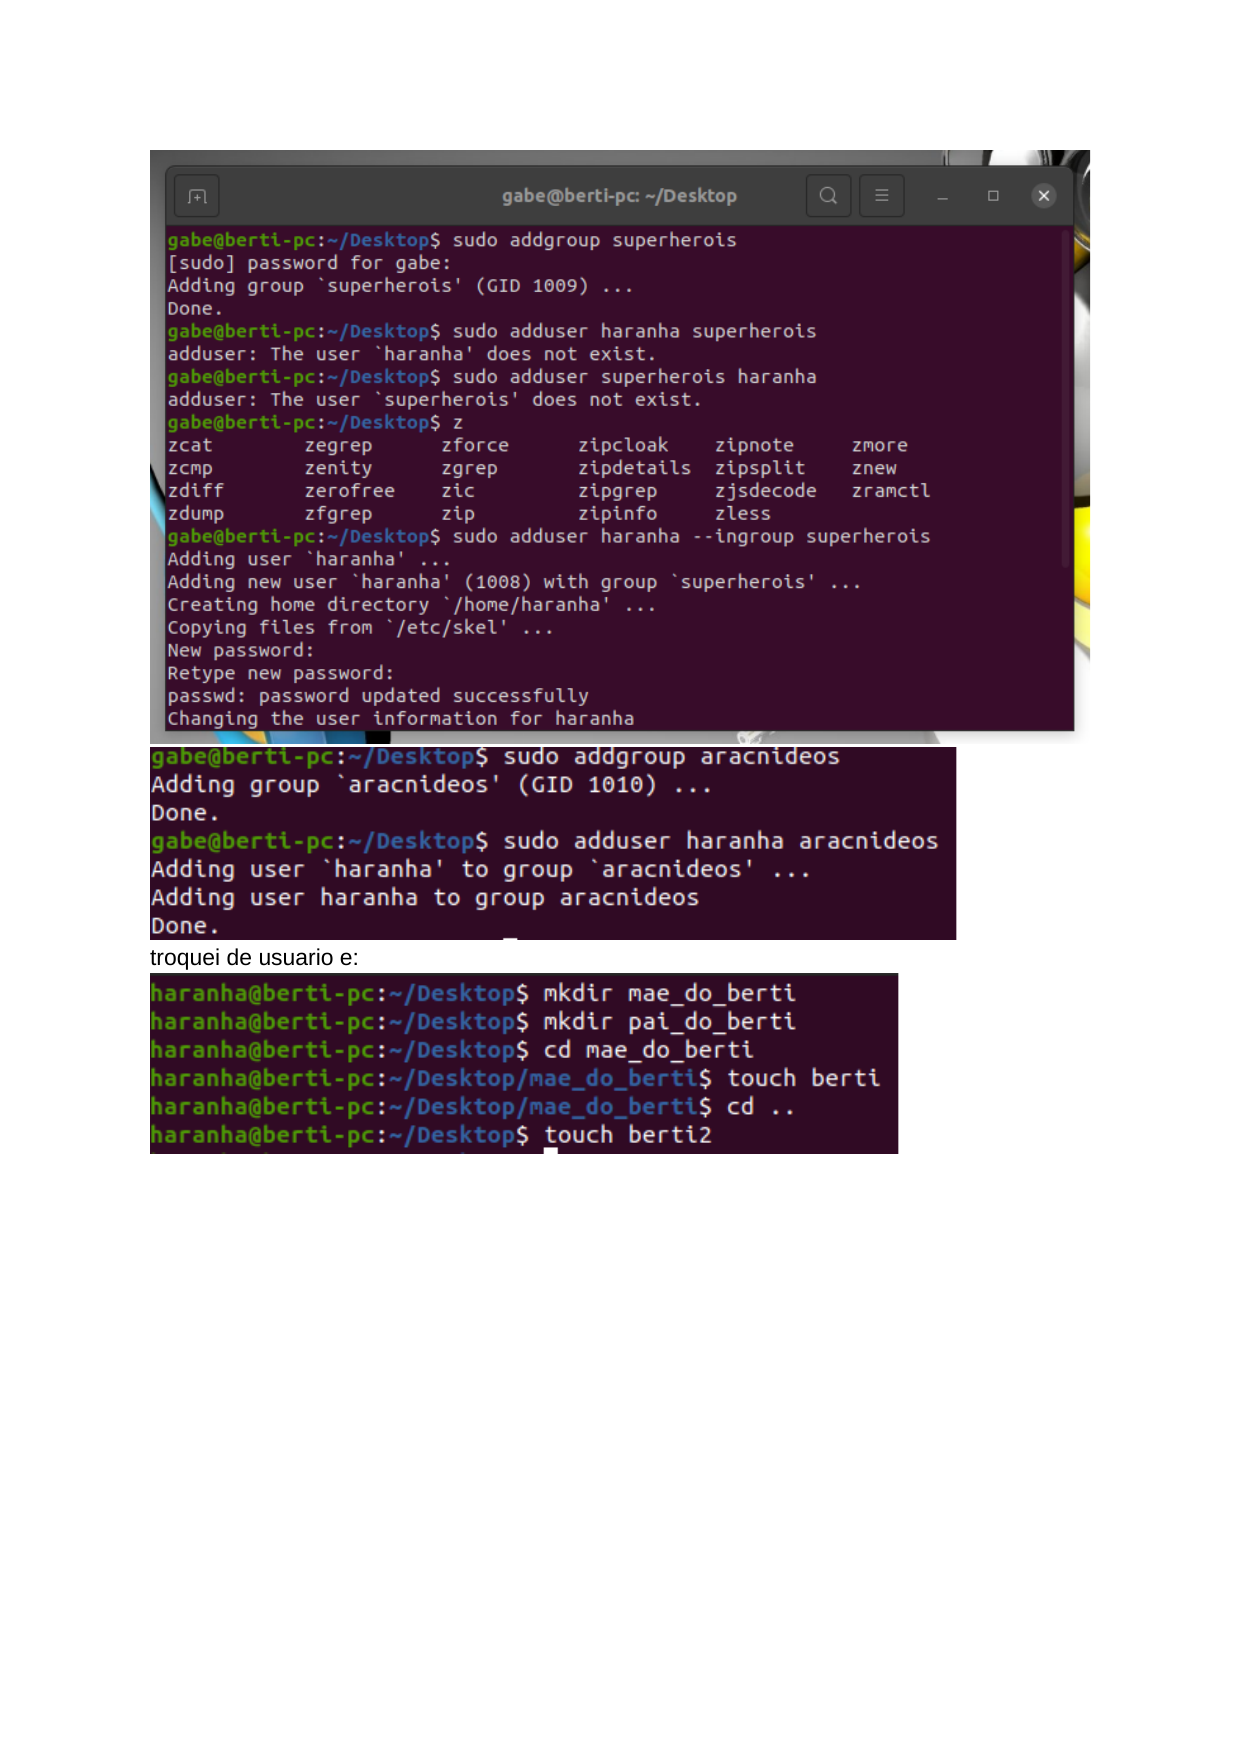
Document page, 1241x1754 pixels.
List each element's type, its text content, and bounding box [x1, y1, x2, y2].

picture [150, 747, 957, 940]
picture [150, 973, 899, 1154]
text troquei de usuario e: [150, 944, 1090, 970]
picture [150, 150, 1091, 744]
